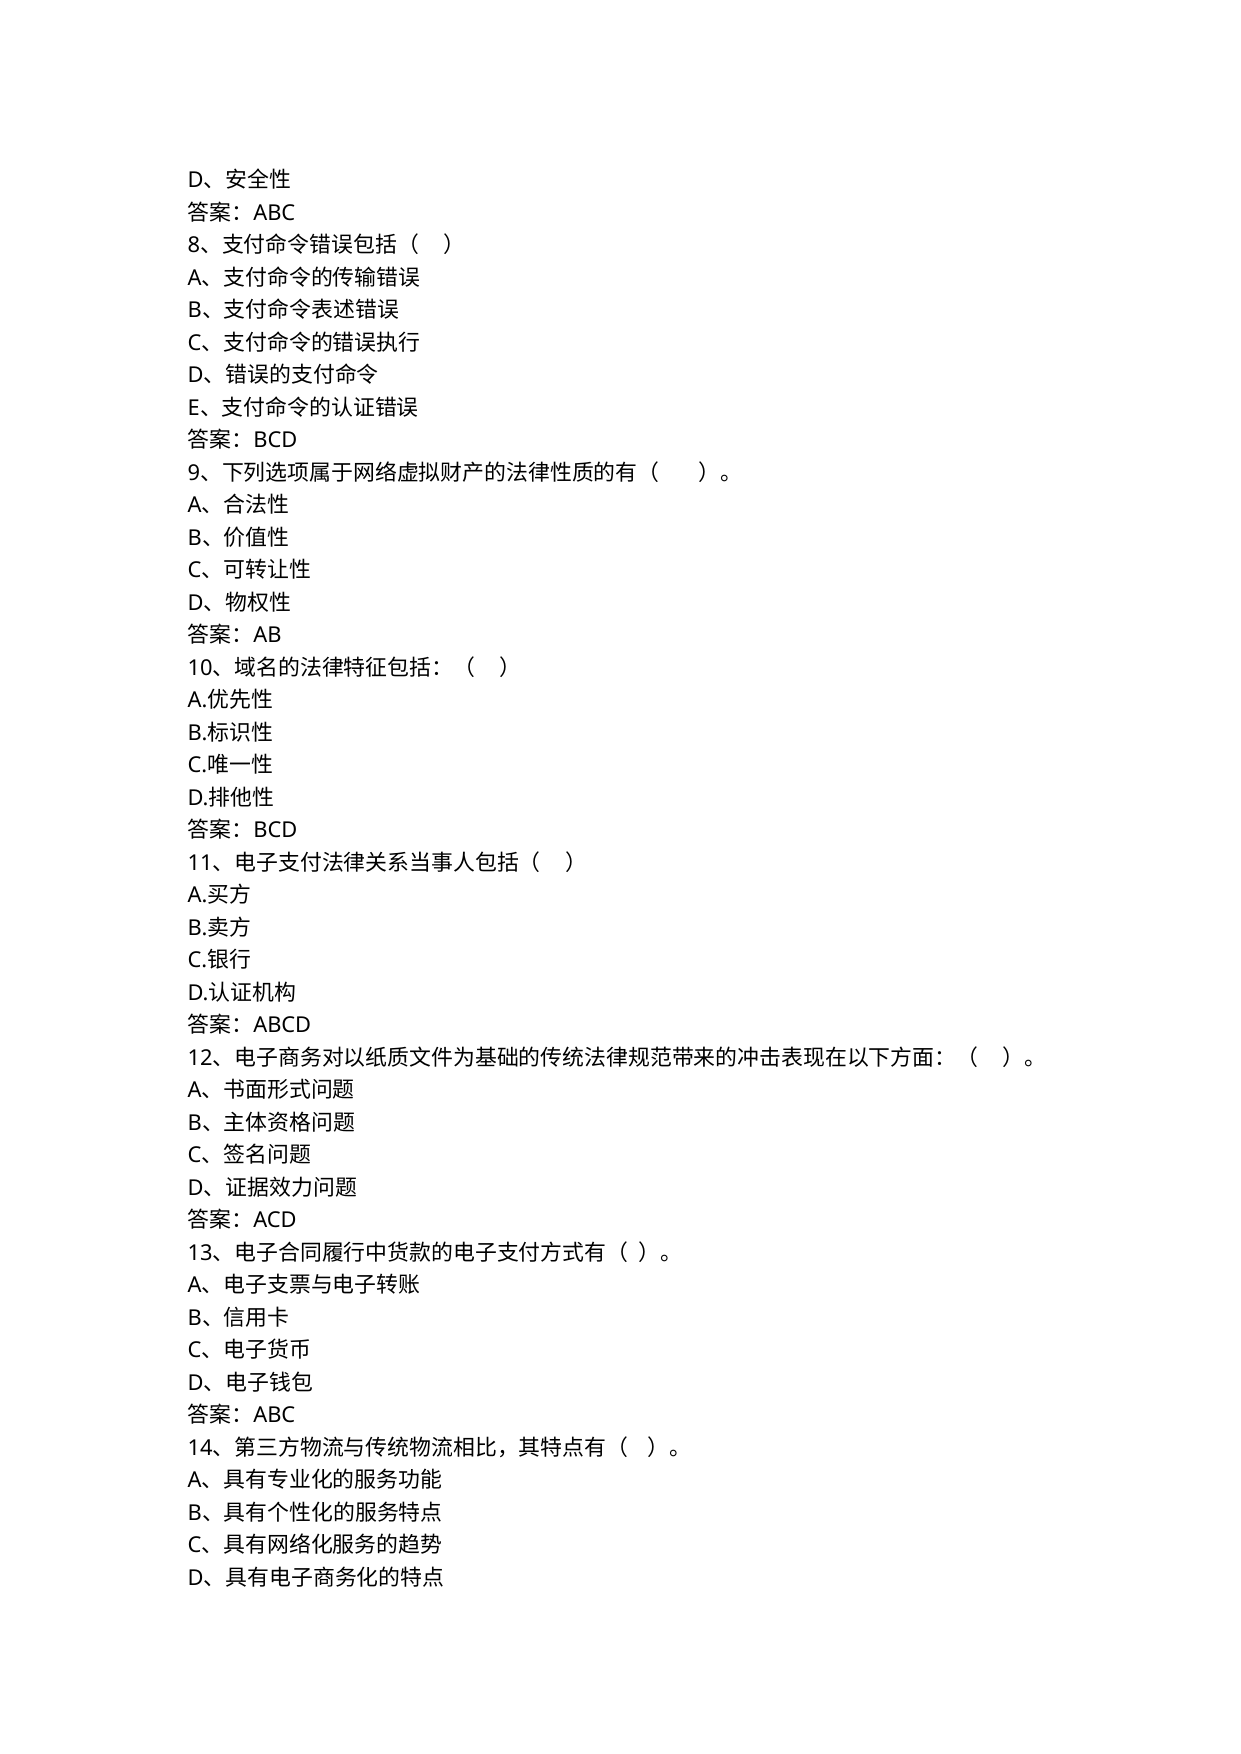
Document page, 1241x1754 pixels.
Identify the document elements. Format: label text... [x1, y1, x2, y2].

text 9、下列选项属于网络虚拟财产的法律性质的有（ ）。 [187, 454, 1053, 487]
text B.卖方 [187, 909, 1053, 942]
text D、物权性 [187, 584, 1053, 617]
text 11、电子支付法律关系当事人包括（ ） [187, 844, 1053, 877]
text 答案：ABC [187, 1397, 1053, 1429]
text A、具有专业化的服务功能 [187, 1462, 1053, 1494]
text D.认证机构 [187, 974, 1053, 1007]
text 12、电子商务对以纸质文件为基础的传统法律规范带来的冲击表现在以下方面：（ ）。 [187, 1039, 1053, 1072]
text 答案：ABC [187, 194, 1053, 227]
text 答案：ABCD [187, 1007, 1053, 1039]
text A、电子支票与电子转账 [187, 1267, 1053, 1299]
text A.买方 [187, 877, 1053, 909]
text C、电子货币 [187, 1332, 1053, 1364]
text 10、域名的法律特征包括：（ ） [187, 649, 1053, 682]
text 答案：ACD [187, 1202, 1053, 1234]
text A、合法性 [187, 487, 1053, 519]
text B、主体资格问题 [187, 1104, 1053, 1137]
text D、具有电子商务化的特点 [187, 1559, 1053, 1592]
text A、支付命令的传输错误 [187, 259, 1053, 292]
text D.排他性 [187, 779, 1053, 812]
text C、可转让性 [187, 552, 1053, 584]
text E、支付命令的认证错误 [187, 389, 1053, 422]
text C.唯一性 [187, 747, 1053, 779]
text C.银行 [187, 942, 1053, 974]
text 8、支付命令错误包括（ ） [187, 227, 1053, 259]
text 答案：BCD [187, 812, 1053, 844]
text D、错误的支付命令 [187, 357, 1053, 389]
text D、电子钱包 [187, 1364, 1053, 1397]
text B、支付命令表述错误 [187, 292, 1053, 324]
text B、价值性 [187, 519, 1053, 552]
text D、安全性 [187, 162, 1053, 194]
text 答案：BCD [187, 422, 1053, 454]
text B、具有个性化的服务特点 [187, 1494, 1053, 1527]
text 13、电子合同履行中货款的电子支付方式有（ ）。 [187, 1234, 1053, 1267]
text B.标识性 [187, 714, 1053, 747]
text 答案：AB [187, 617, 1053, 649]
text D、证据效力问题 [187, 1169, 1053, 1202]
text C、支付命令的错误执行 [187, 324, 1053, 357]
text A、书面形式问题 [187, 1072, 1053, 1104]
text A.优先性 [187, 682, 1053, 714]
text C、具有网络化服务的趋势 [187, 1527, 1053, 1559]
text C、签名问题 [187, 1137, 1053, 1169]
text 14、第三方物流与传统物流相比，其特点有（ ）。 [187, 1429, 1053, 1462]
text B、信用卡 [187, 1299, 1053, 1332]
